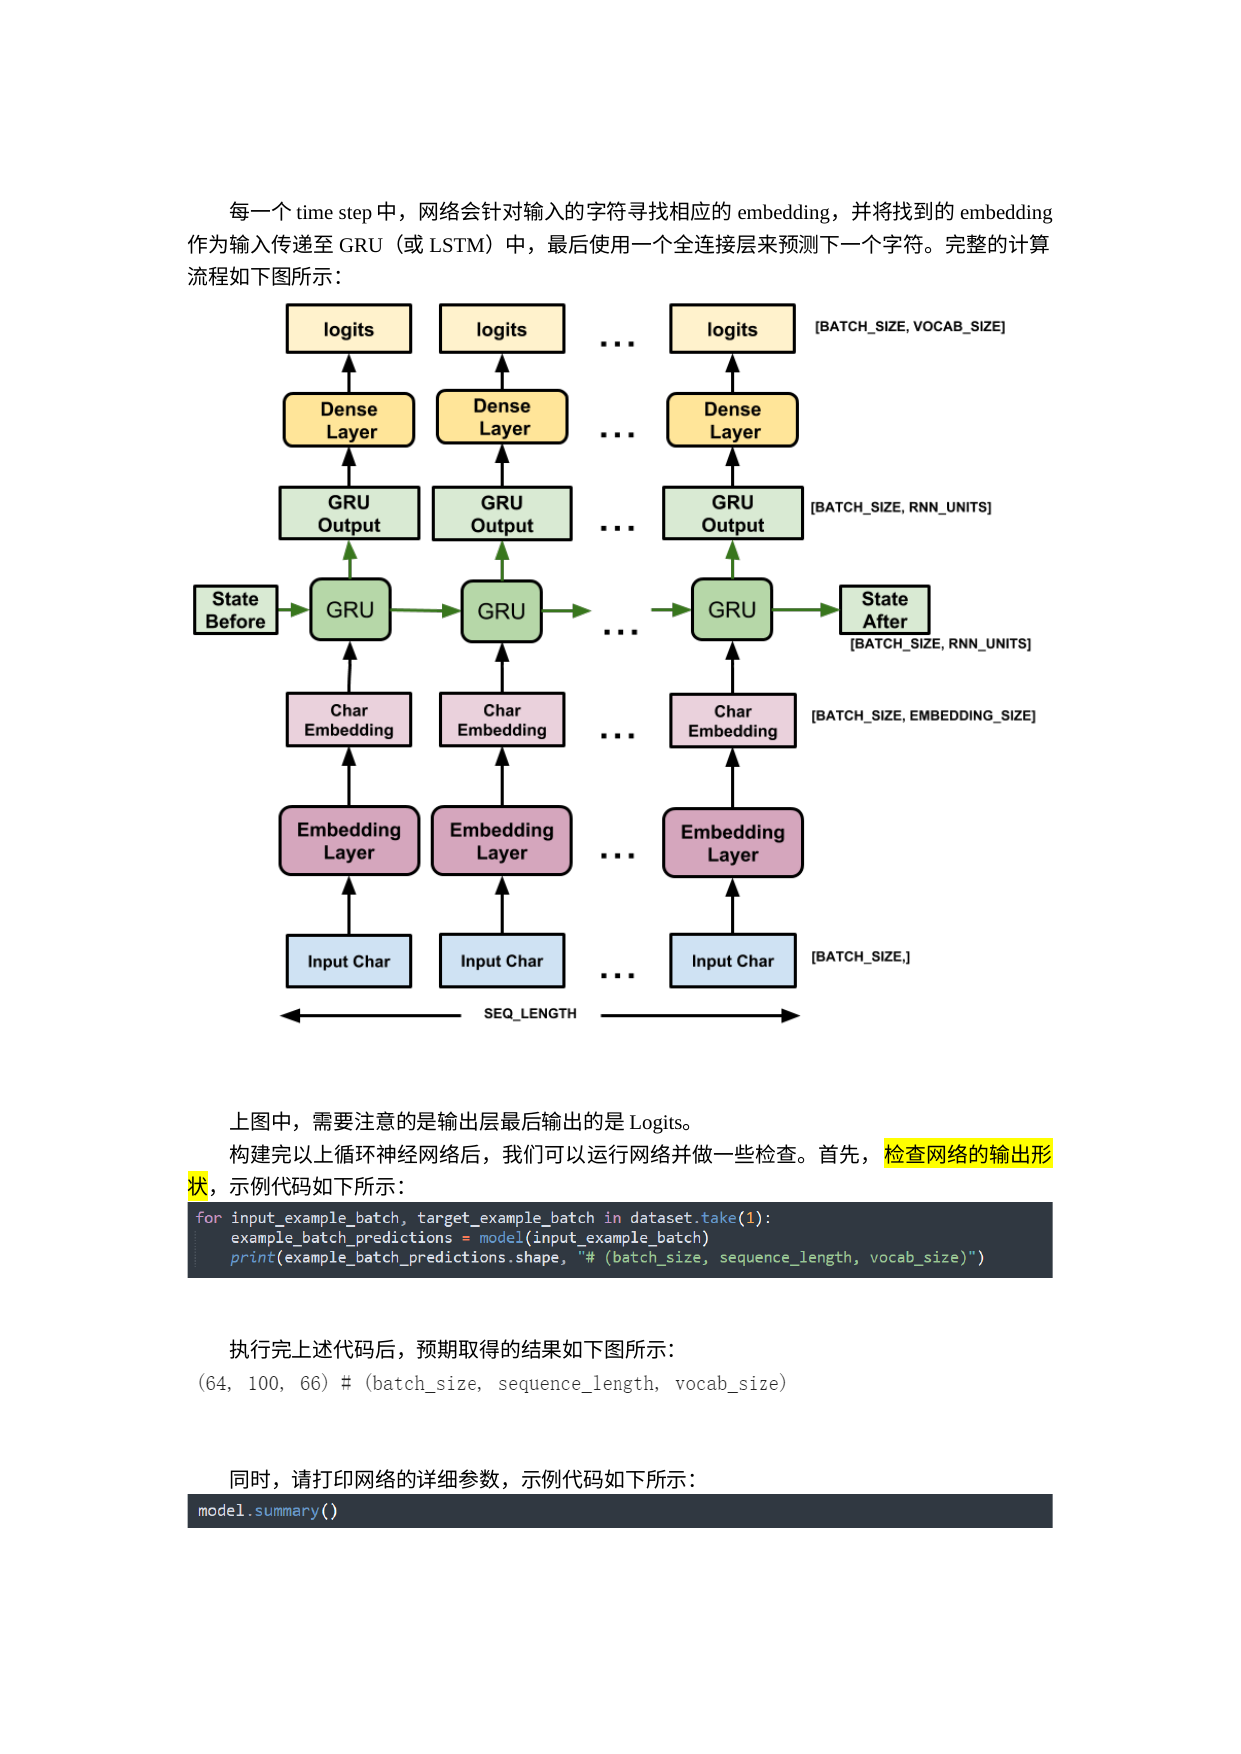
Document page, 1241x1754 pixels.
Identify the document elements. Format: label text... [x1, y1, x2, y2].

text 同时，请打印网络的详细参数，示例代码如下所示： [187, 1462, 1053, 1494]
text 构建完以上循环神经网络后，我们可以运行网络并做一些检查。首先，检查网络的输出形状，示例代码如下所示： [187, 1137, 1053, 1202]
text 执行完上述代码后，预期取得的结果如下图所示： [187, 1332, 1053, 1364]
text 上图中，需要注意的是输出层最后输出的是Logits。 [187, 1104, 1053, 1137]
picture [187, 1494, 1053, 1528]
picture [187, 1202, 1053, 1278]
picture [187, 1364, 1053, 1405]
picture [187, 292, 1053, 1043]
text 每一个time step中，网络会针对输入的字符寻找相应的embedding，并将找到的embedding作为输入传递至GRU（或LSTM）中，最后使用一个全连接层来预测下一个字符。完整的计算流程如下图所示： [187, 194, 1053, 292]
